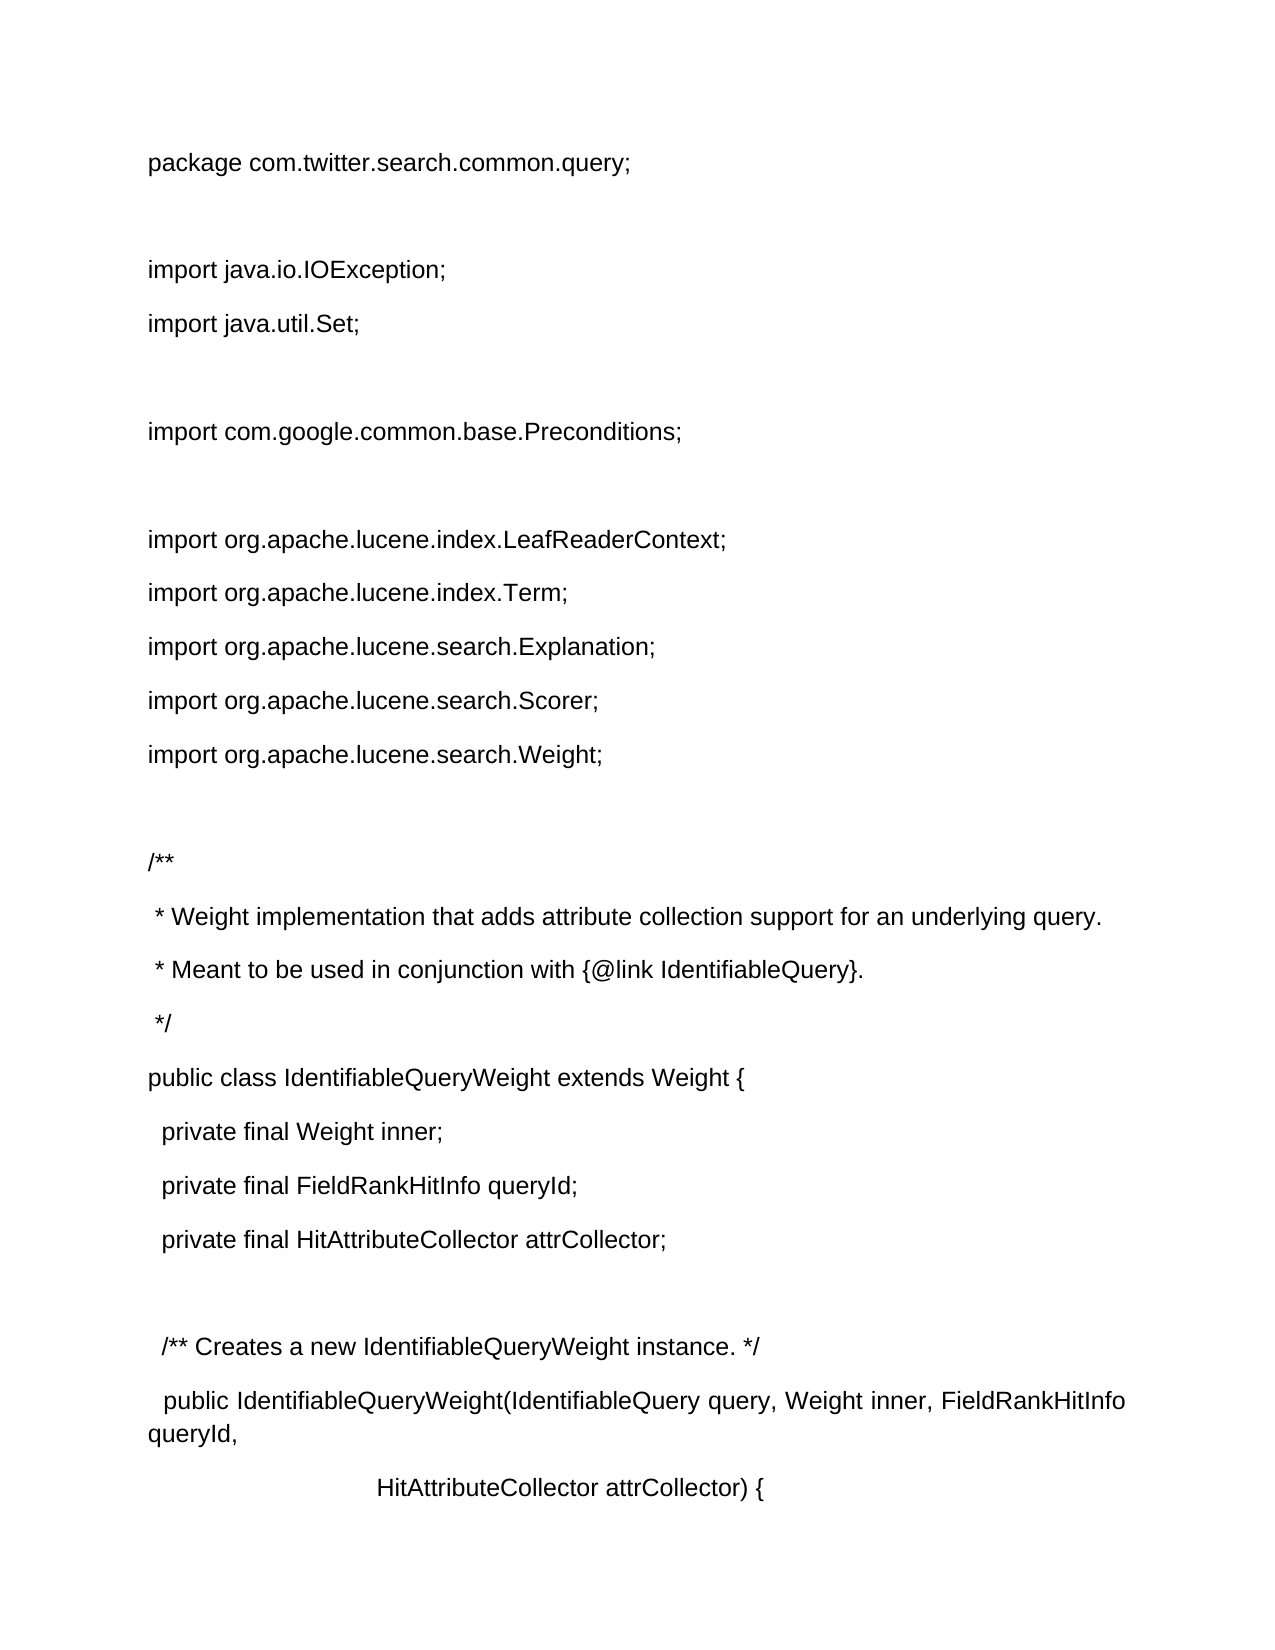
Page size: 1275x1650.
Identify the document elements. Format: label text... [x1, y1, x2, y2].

text public class IdentifiableQueryWeight extends Weight { [148, 1063, 1127, 1092]
text import org.apache.lucene.search.Weight; [148, 740, 1127, 769]
text private final HitAttributeCollector attrCollector; [148, 1225, 1127, 1253]
text private final Weight inner; [148, 1117, 1127, 1146]
text package com.twitter.search.common.query; [148, 148, 1127, 176]
text */ [148, 1009, 1127, 1038]
text import com.google.common.base.Preconditions; [148, 417, 1127, 446]
text import java.io.IOException; [148, 255, 1127, 284]
text import java.util.Set; [148, 309, 1127, 338]
text * Meant to be used in conjunction with {@link IdentifiableQuery}. [148, 955, 1127, 984]
text private final FieldRankHitInfo queryId; [148, 1171, 1127, 1199]
text * Weight implementation that adds attribute collection support for an underlying query. [148, 902, 1127, 930]
text import org.apache.lucene.index.LeafReaderContext; [148, 524, 1127, 553]
text HitAttributeCollector attrCollector) { [148, 1473, 1127, 1502]
text public IdentifiableQueryWeight(IdentifiableQuery query, Weight inner, FieldRankHitInfo queryId, [148, 1386, 1127, 1448]
text /** [148, 848, 1127, 876]
text /** Creates a new IdentifiableQueryWeight instance. */ [148, 1332, 1127, 1361]
text import org.apache.lucene.search.Explanation; [148, 632, 1127, 661]
text import org.apache.lucene.index.Term; [148, 578, 1127, 607]
text import org.apache.lucene.search.Scorer; [148, 686, 1127, 715]
